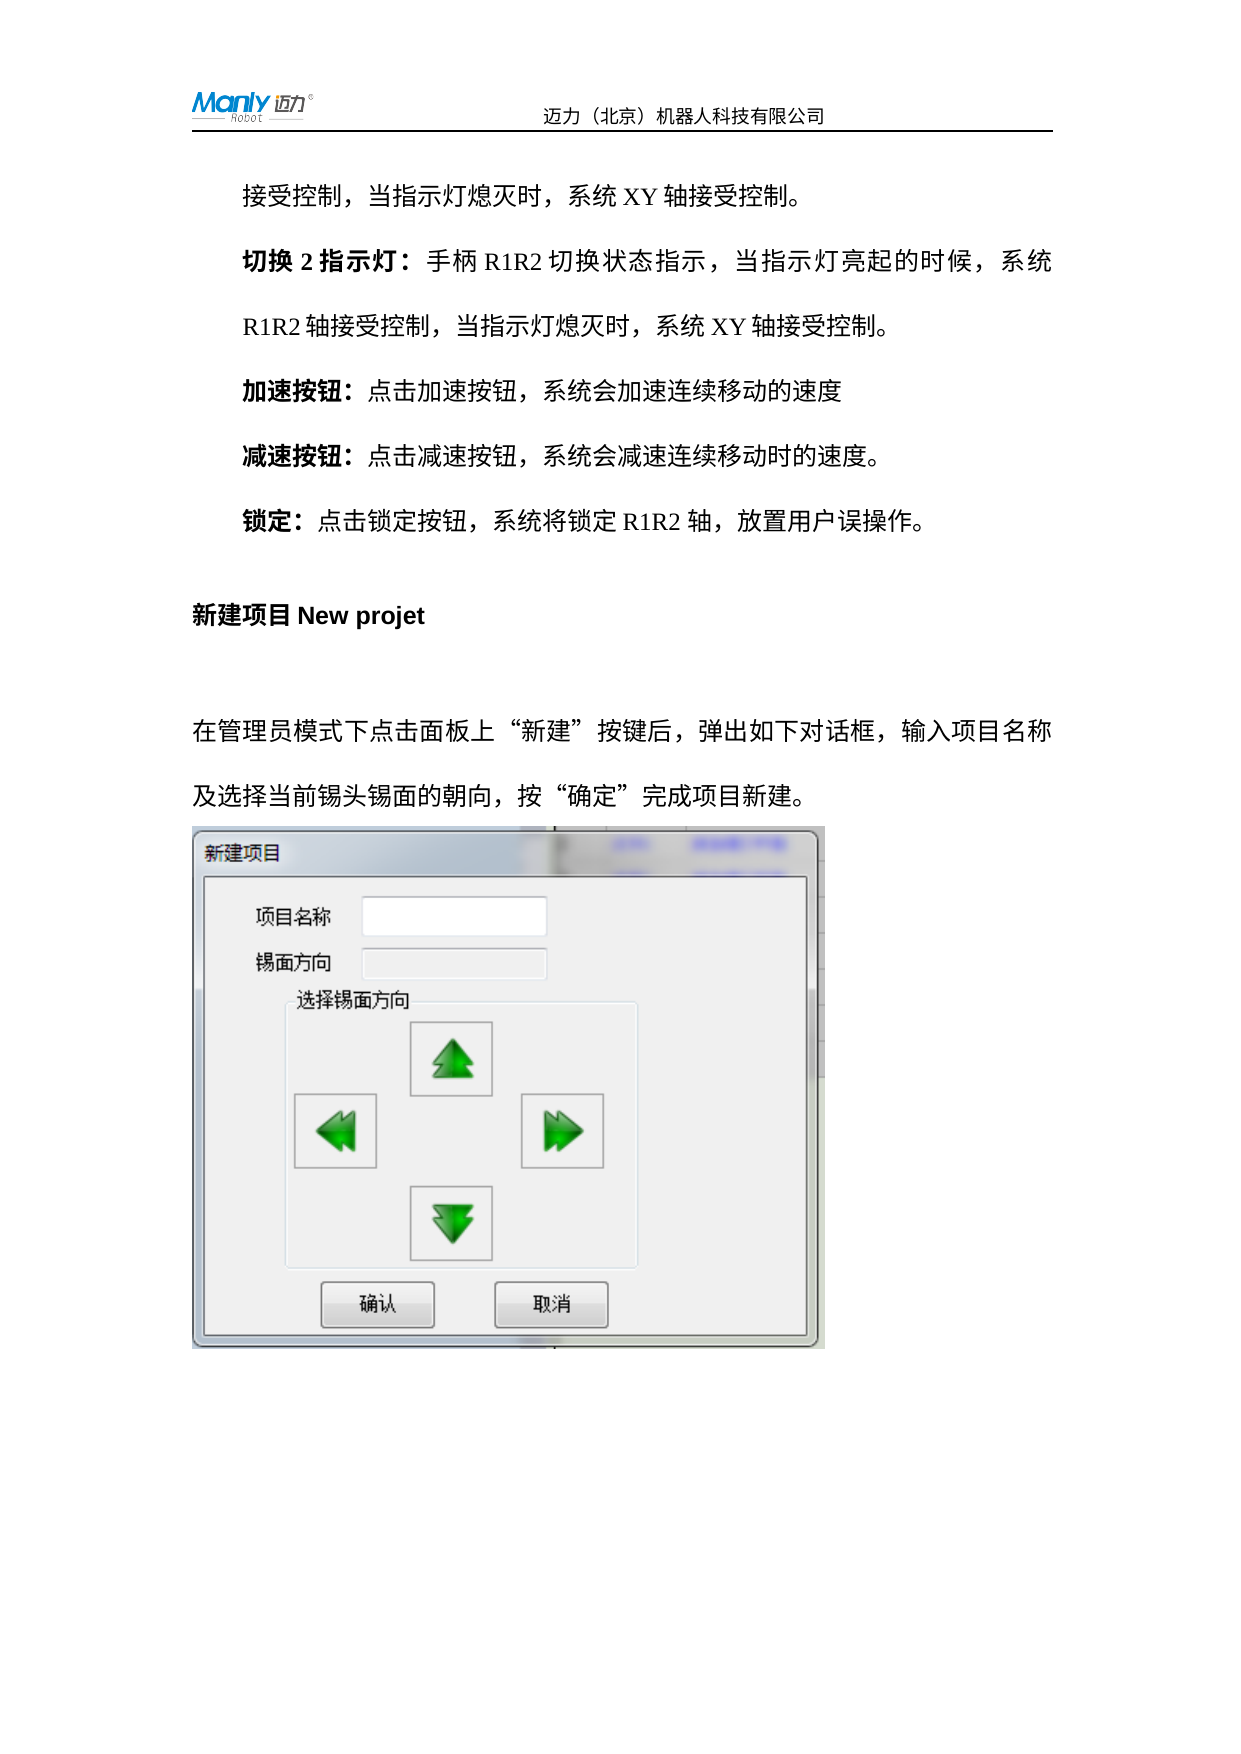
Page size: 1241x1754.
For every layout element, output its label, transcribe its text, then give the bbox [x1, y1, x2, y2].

text 减速按钮：点击减速按钮，系统会减速连续移动时的速度。 [242, 422, 1053, 487]
subtitle 新建项目New projet [192, 581, 1053, 646]
text 锁定：点击锁定按钮，系统将锁定R1R2 轴，放置用户误操作。 [242, 487, 1053, 552]
text 在管理员模式下点击面板上“新建”按键后，弹出如下对话框，输入项目名称及选择当前锡头锡面的朝向，按“确定”完成项目新建。 [192, 697, 1053, 827]
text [242, 162, 1053, 227]
picture [192, 88, 314, 123]
text 加速按钮：点击加速按钮，系统会加速连续移动的速度 [242, 357, 1053, 422]
text 切换2指示灯：手柄R1R2切换状态指示，当指示灯亮起的时候，系统R1R2轴接受控制，当指示灯熄灭时，系统XY轴接受控制。 [242, 227, 1053, 357]
